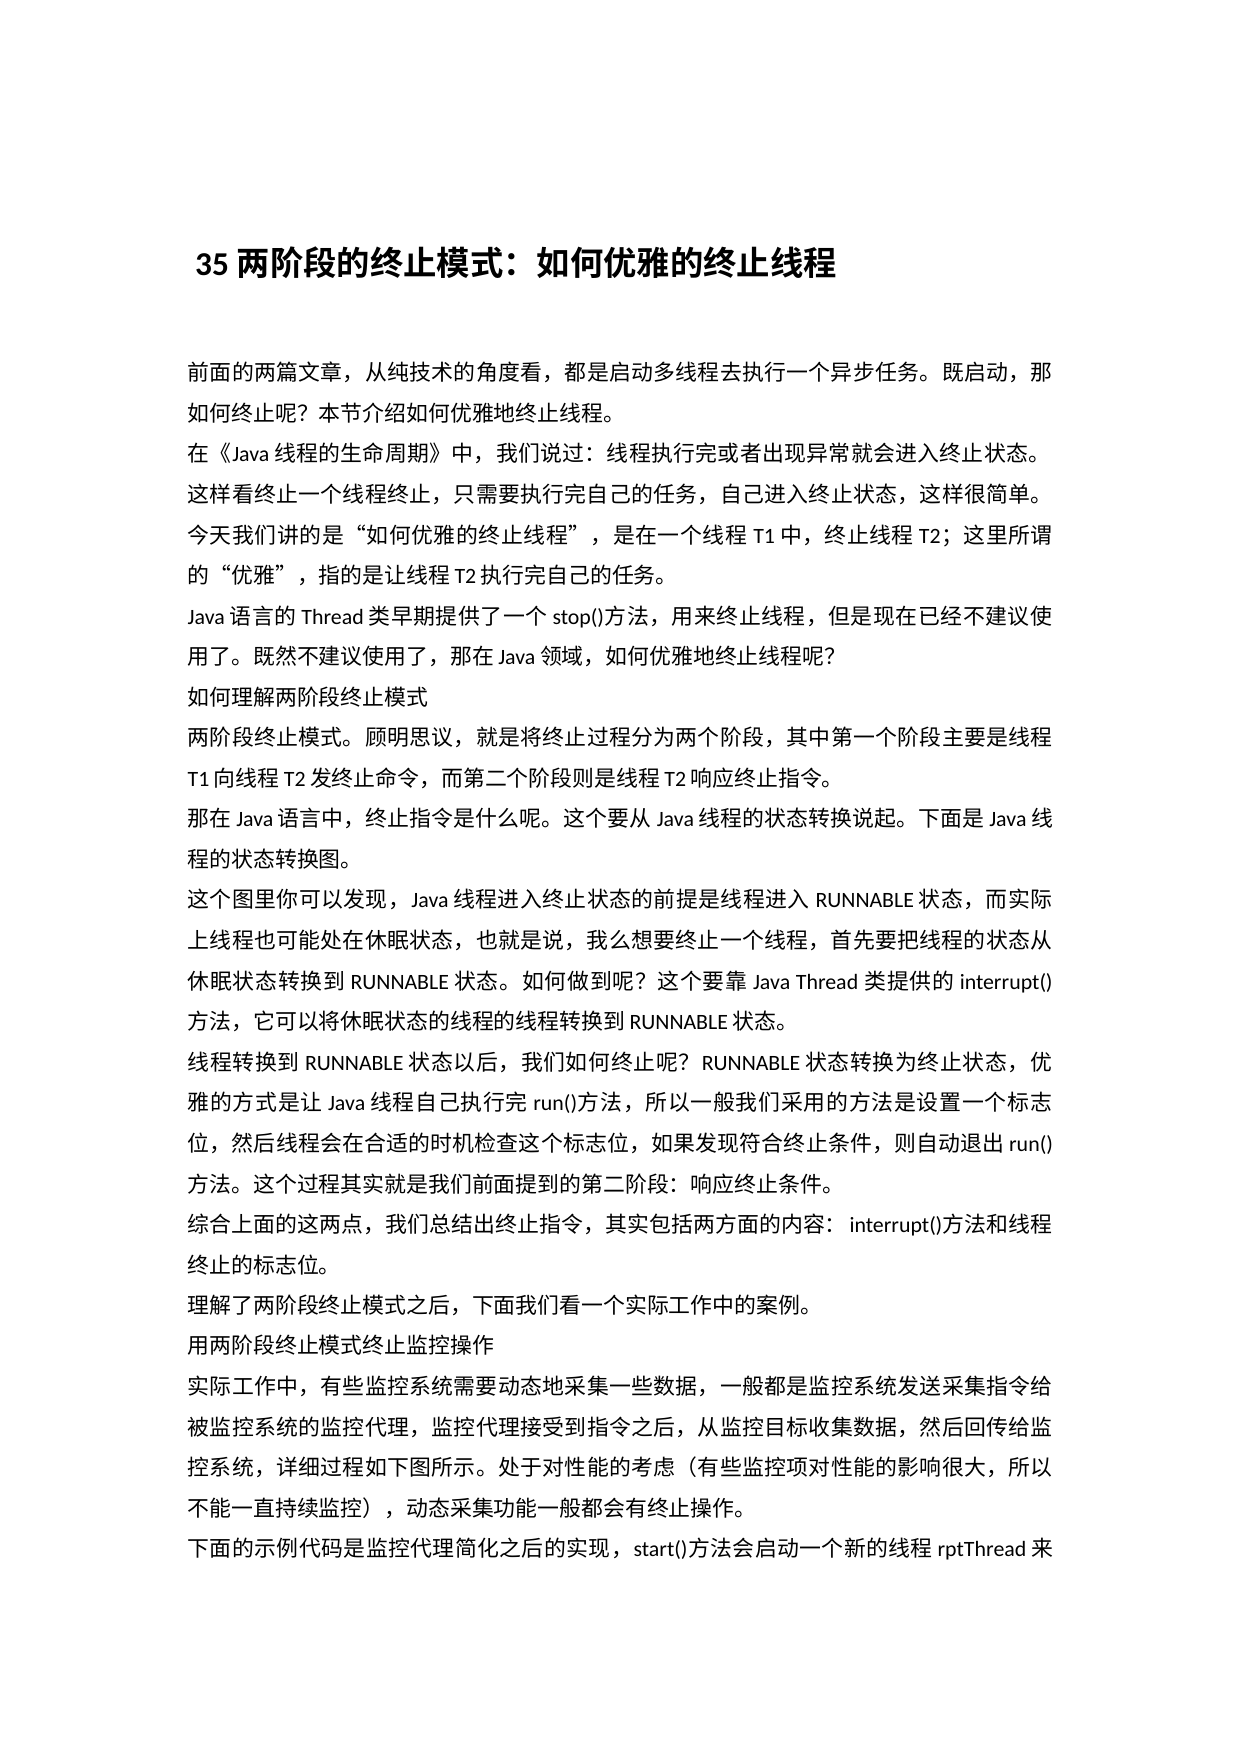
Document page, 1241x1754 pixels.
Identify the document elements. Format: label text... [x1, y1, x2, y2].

list 线程转换到RUNNABLE状态以后，我们如何终止呢？RUNNABLE状态转换为终止状态，优雅的方式是让Java线程自己执行完run()方法，所以一般我们采用的方法是设置一个标志位，然后线程会在合适的时机检查这个标志位，如果发现符合终止条件，则自动退出run()方法。这个过程其实就是我们前面提到的第二阶段：响应终止条件。 [187, 1044, 1053, 1199]
list 理解了两阶段终止模式之后，下面我们看一个实际工作中的案例。 [187, 1288, 1053, 1320]
list 在《Java线程的生命周期》中，我们说过：线程执行完或者出现异常就会进入终止状态。这样看终止一个线程终止，只需要执行完自己的任务，自己进入终止状态，这样很简单。今天我们讲的是“如何优雅的终止线程”，是在一个线程T1中，终止线程T2；这里所谓的“优雅”，指的是让线程T2执行完自己的任务。 [187, 436, 1053, 590]
list 用两阶段终止模式终止监控操作 [187, 1328, 1053, 1361]
list 那在Java语言中，终止指令是什么呢。这个要从Java线程的状态转换说起。下面是Java线程的状态转换图。 [187, 801, 1053, 874]
list 这个图里你可以发现，Java线程进入终止状态的前提是线程进入RUNNABLE状态，而实际上线程也可能处在休眠状态，也就是说，我么想要终止一个线程，首先要把线程的状态从休眠状态转换到RUNNABLE状态。如何做到呢？这个要靠Java Thread 类提供的interrupt()方法，它可以将休眠状态的线程的线程转换到RUNNABLE状态。 [187, 882, 1053, 1036]
list 两阶段终止模式。顾明思议，就是将终止过程分为两个阶段，其中第一个阶段主要是线程T1向线程T2发终止命令，而第二个阶段则是线程T2响应终止指令。 [187, 720, 1053, 793]
list 前面的两篇文章，从纯技术的角度看，都是启动多线程去执行一个异步任务。既启动，那如何终止呢？本节介绍如何优雅地终止线程。 [187, 355, 1053, 428]
list 综合上面的这两点，我们总结出终止指令，其实包括两方面的内容：interrupt()方法和线程终止的标志位。 [187, 1207, 1053, 1280]
list 实际工作中，有些监控系统需要动态地采集一些数据，一般都是监控系统发送采集指令给被监控系统的监控代理，监控代理接受到指令之后，从监控目标收集数据，然后回传给监控系统，详细过程如下图所示。处于对性能的考虑（有些监控项对性能的影响很大，所以不能一直持续监控），动态采集功能一般都会有终止操作。 [187, 1368, 1053, 1523]
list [187, 1531, 1053, 1563]
list Java语言的Thread类早期提供了一个stop()方法，用来终止线程，但是现在已经不建议使用了。既然不建议使用了，那在Java领域，如何优雅地终止线程呢？ 如何理解两阶段终止模式 [187, 598, 1053, 712]
subtitle 35 两阶段的终止模式：如何优雅的终止线程 [187, 228, 1053, 293]
